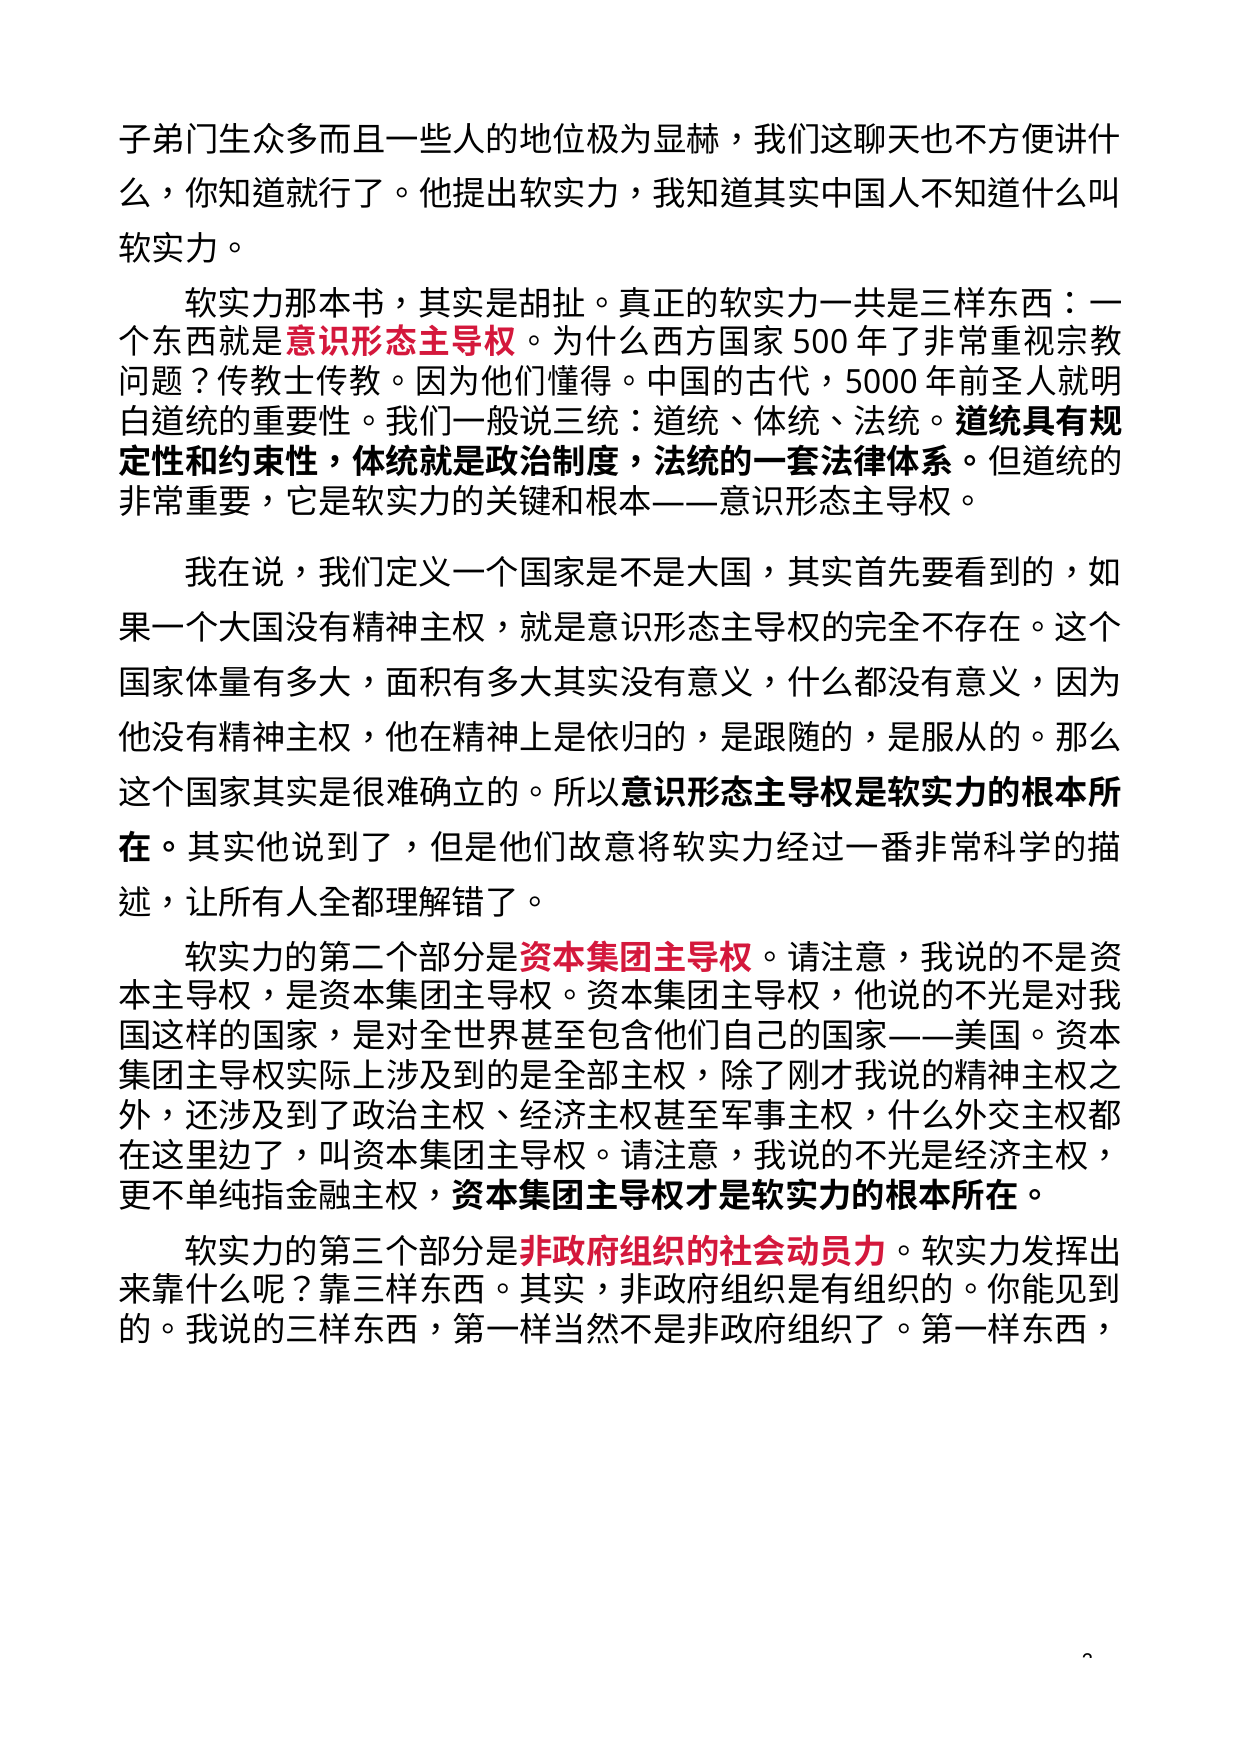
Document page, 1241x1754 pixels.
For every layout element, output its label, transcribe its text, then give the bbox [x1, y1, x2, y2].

text ⼦弟门⽣众多⽽且⼀些⼈的地位极为显赫，我们这聊天也不⽅便讲什 [118, 114, 1134, 160]
text 软实⼒那本书，其实是胡扯。真正的软实⼒⼀共是三样东西：⼀ 个东西就是意识形态主导权。为什么西⽅国家500年了非常重视宗教 问题？传教⼠传教。因为他们懂得。中国的古代，5000年前圣⼈就明 白道统的重要性。我们⼀般说三统：道统、体统、法统。道统具有规 定性和约束性，体统就是政治制度，法统的⼀套法律体系。但道统的 非常重要，它是软实⼒的关键和根本——意识形态主导权。 [118, 283, 1122, 523]
text 软实⼒的第⼆个部分是资本集团主导权。请注意，我说的不是资 本主导权，是资本集团主导权。资本集团主导权，他说的不光是对我 国这样的国家，是对全世界甚⾄包含他们自⼰的国家——美国。资本 集团主导权实际上涉及到的是全部主权，除了刚才我说的精神主权之 外，还涉及到了政治主权、经济主权甚⾄军事主权，什么外交主权都 在这里边了，叫资本集团主导权。请注意，我说的不光是经济主权， 更不单纯指⾦融主权，资本集团主导权才是软实⼒的根本所在。 [118, 937, 1122, 1217]
text 软实⼒的第三个部分是⾮政府组织的社会动员⼒。软实⼒发挥出 来靠什么呢？靠三样东西。其实，非政府组织是有组织的。你能见到 的。我说的三样东西，第⼀样当然不是非政府组织了。第⼀样东西， [118, 1231, 1122, 1351]
text 我在说，我们定义⼀个国家是不是⼤国，其实首先要看到的，如 果⼀个⼤国没有精神主权，就是意识形态主导权的完全不存在。这个 国家体量有多⼤，面积有多⼤其实没有意义，什么都没有意义，因为 他没有精神主权，他在精神上是依归的，是跟随的，是服从的。那么 这个国家其实是很难确立的。所以意识形态主导权是软实⼒的根本所 在。其实他说到了，但是他们故意将软实⼒经过⼀番非常科学的描 述，让所有⼈全都理解错了。 [118, 541, 1122, 926]
text 么，你知道就⾏了。他提出软实⼒，我知道其实中国⼈不知道什么叫 软实⼒。 [118, 162, 1122, 272]
